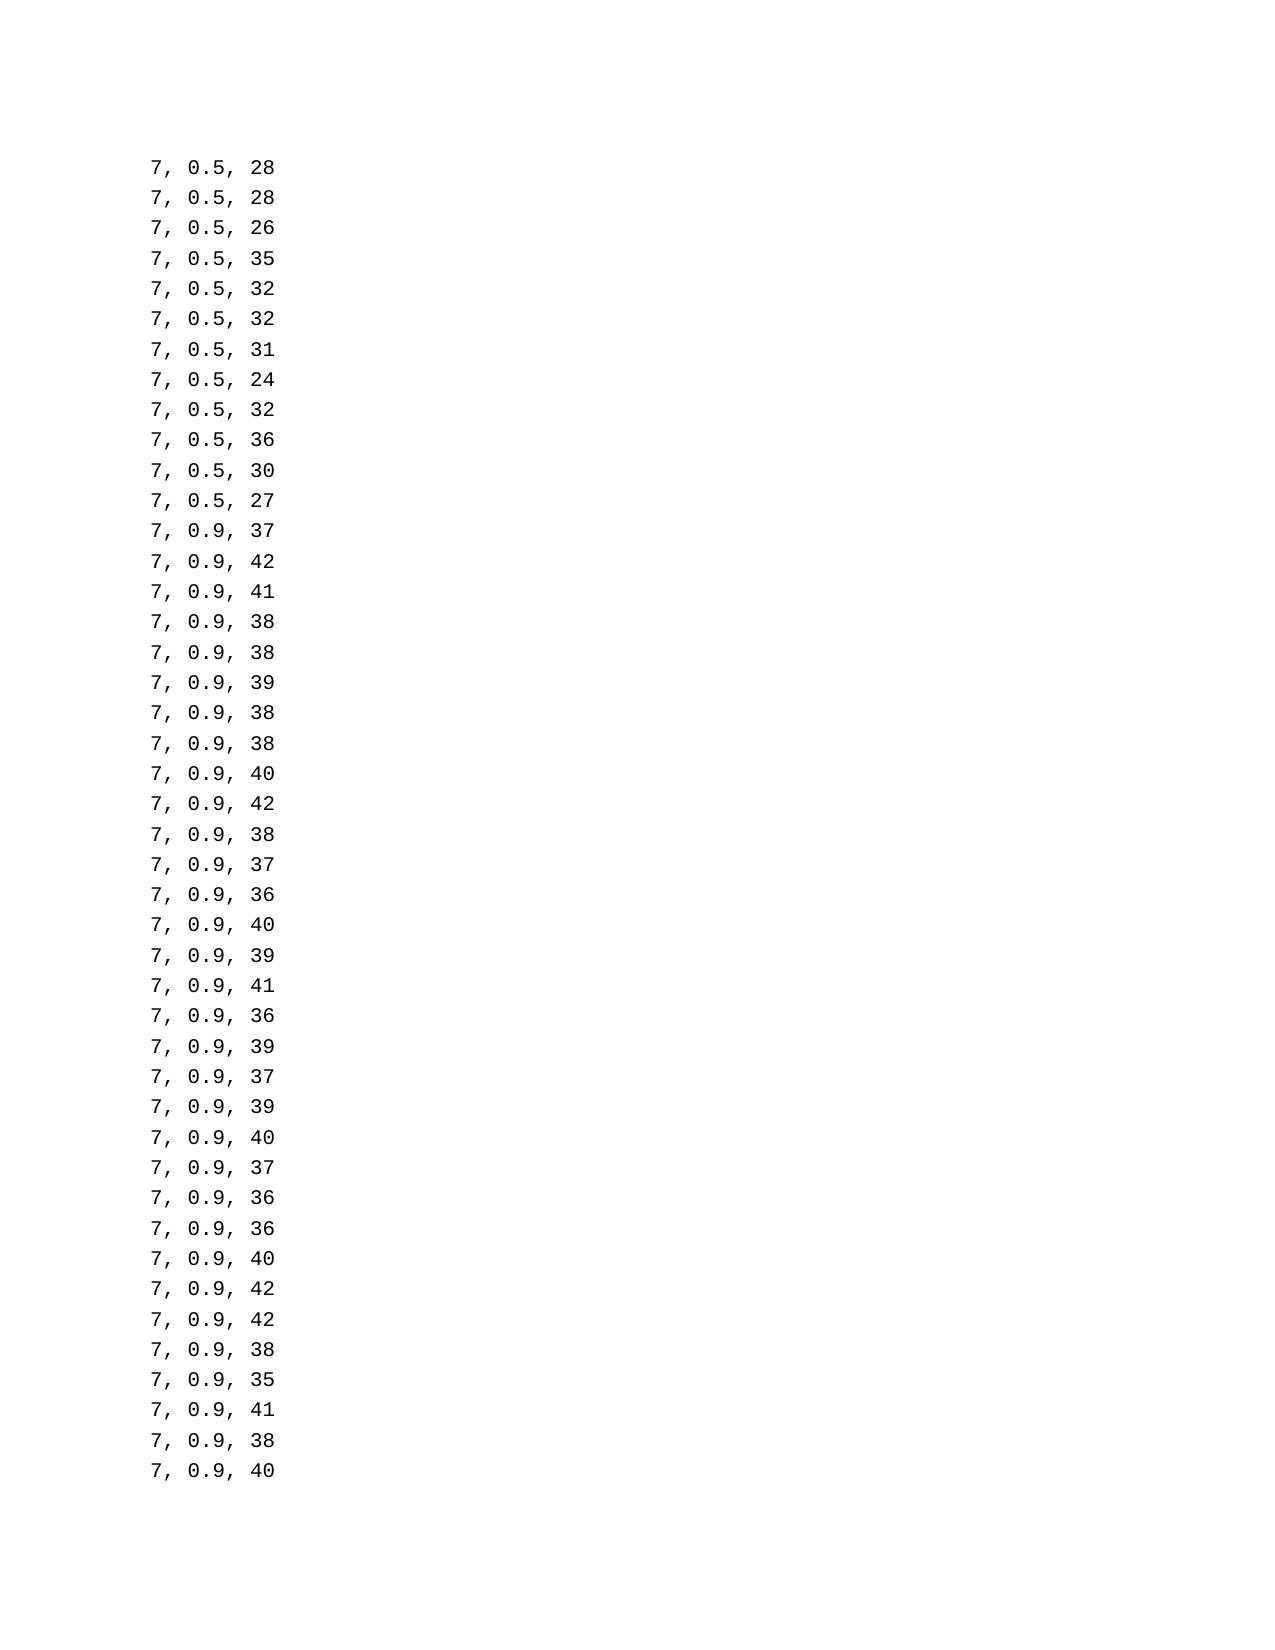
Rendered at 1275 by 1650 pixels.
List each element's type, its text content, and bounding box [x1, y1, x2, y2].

text 7, 0.9, 41 [150, 968, 1125, 999]
text 7, 0.9, 35 [150, 1362, 1125, 1393]
text 7, 0.5, 28 [150, 180, 1125, 211]
text 7, 0.9, 40 [150, 1241, 1125, 1272]
text 7, 0.5, 32 [150, 302, 1125, 332]
text 7, 0.9, 38 [150, 696, 1125, 726]
text 7, 0.9, 37 [150, 1150, 1125, 1181]
text 7, 0.9, 36 [150, 1211, 1125, 1241]
text 7, 0.9, 39 [150, 1090, 1125, 1120]
text 7, 0.9, 38 [150, 1332, 1125, 1362]
text 7, 0.9, 38 [150, 635, 1125, 665]
text 7, 0.5, 35 [150, 241, 1125, 271]
text 7, 0.9, 40 [150, 1120, 1125, 1150]
text 7, 0.9, 42 [150, 787, 1125, 817]
text 7, 0.9, 41 [150, 1393, 1125, 1423]
text 7, 0.9, 37 [150, 1059, 1125, 1090]
text 7, 0.9, 40 [150, 1453, 1125, 1484]
text 7, 0.9, 42 [150, 544, 1125, 574]
text 7, 0.9, 36 [150, 877, 1125, 908]
text 7, 0.5, 30 [150, 453, 1125, 483]
text 7, 0.9, 37 [150, 847, 1125, 877]
text 7, 0.9, 38 [150, 1423, 1125, 1453]
text 7, 0.9, 36 [150, 999, 1125, 1029]
text 7, 0.5, 27 [150, 483, 1125, 514]
text 7, 0.9, 39 [150, 1029, 1125, 1059]
text 7, 0.5, 32 [150, 271, 1125, 302]
text 7, 0.5, 26 [150, 211, 1125, 241]
text 7, 0.5, 32 [150, 392, 1125, 423]
text 7, 0.9, 39 [150, 665, 1125, 696]
text 7, 0.5, 28 [150, 150, 1125, 180]
text 7, 0.9, 36 [150, 1181, 1125, 1211]
text 7, 0.9, 38 [150, 726, 1125, 756]
text 7, 0.9, 42 [150, 1272, 1125, 1302]
text 7, 0.9, 39 [150, 938, 1125, 968]
text 7, 0.9, 40 [150, 908, 1125, 938]
text 7, 0.5, 31 [150, 332, 1125, 362]
text 7, 0.9, 38 [150, 817, 1125, 847]
text 7, 0.5, 36 [150, 423, 1125, 453]
text 7, 0.9, 41 [150, 574, 1125, 605]
text 7, 0.9, 37 [150, 514, 1125, 544]
text 7, 0.9, 42 [150, 1302, 1125, 1332]
text 7, 0.5, 24 [150, 362, 1125, 392]
text 7, 0.9, 38 [150, 605, 1125, 635]
text 7, 0.9, 40 [150, 756, 1125, 787]
